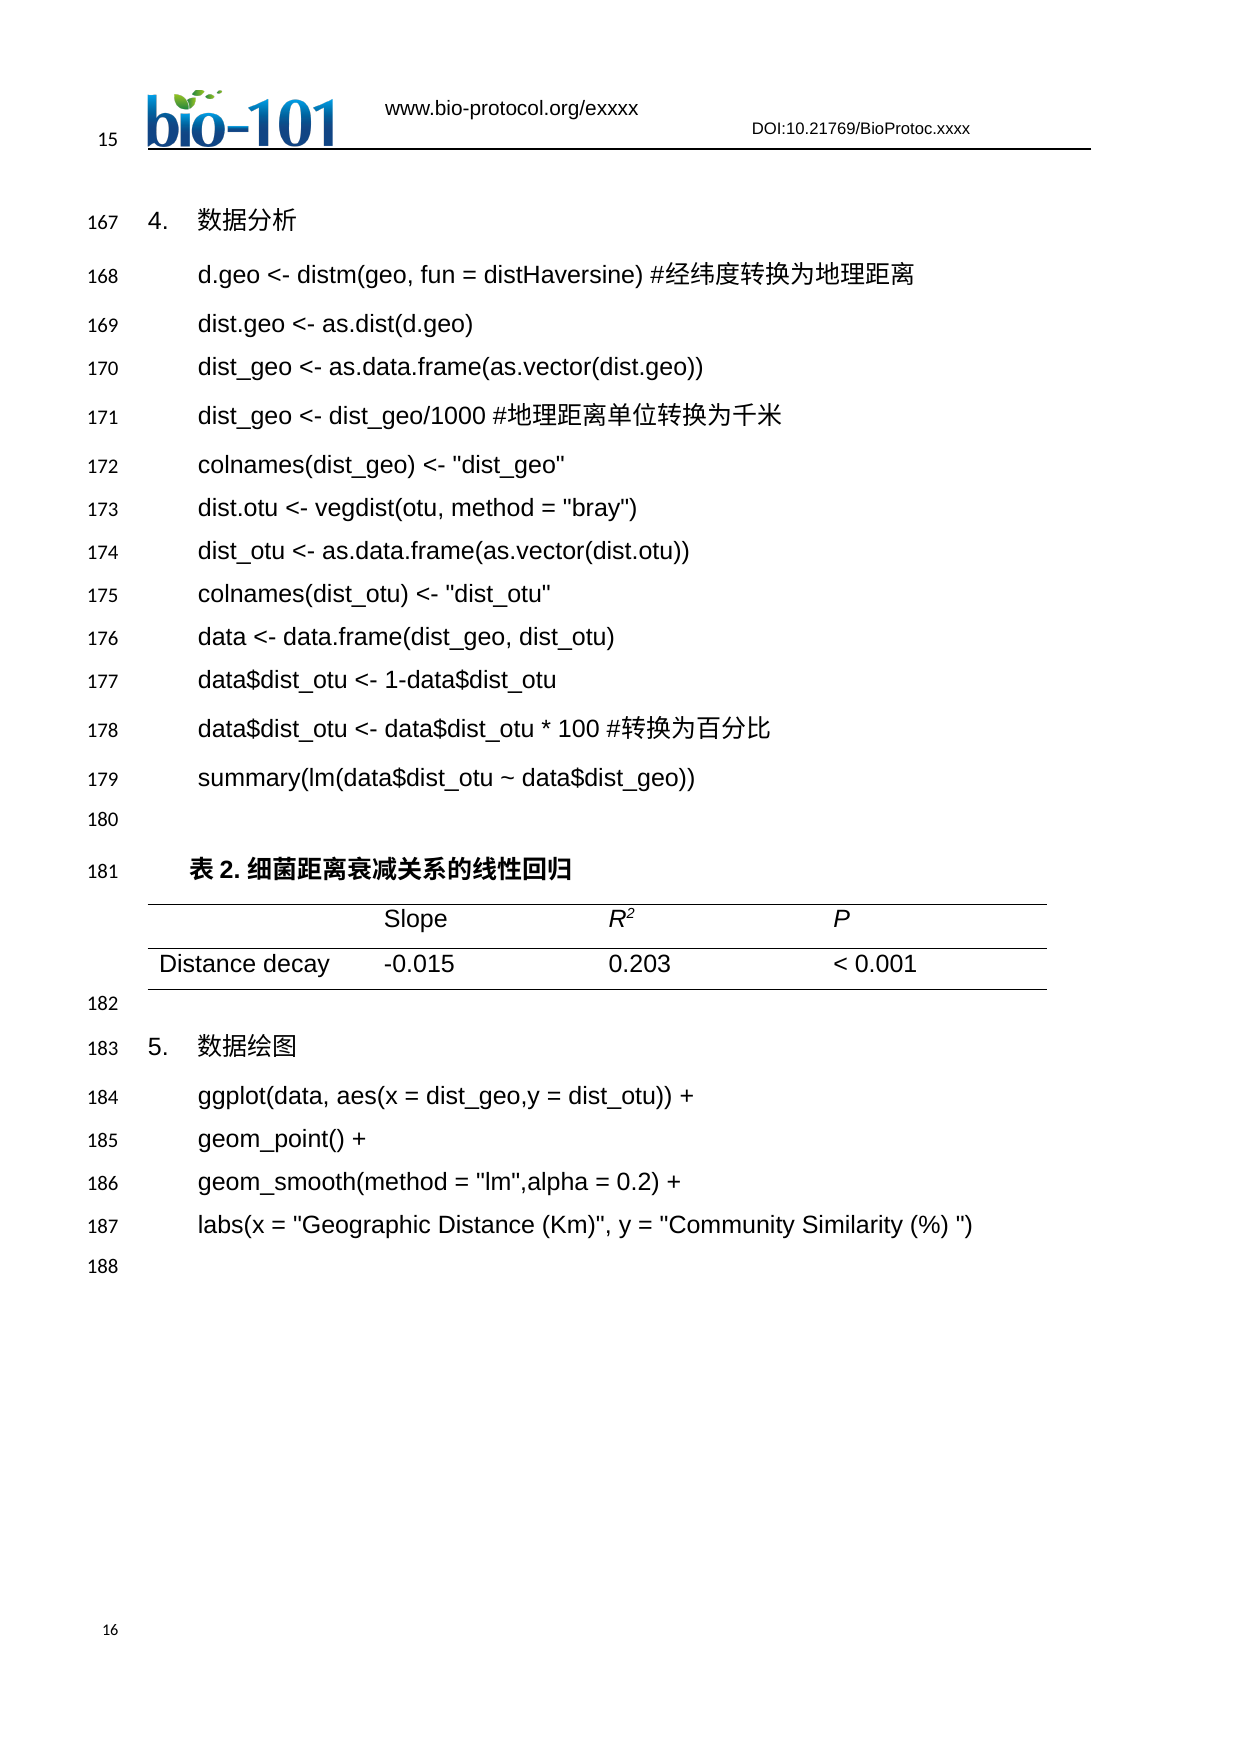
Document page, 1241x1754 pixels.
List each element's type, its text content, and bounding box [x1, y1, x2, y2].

text dist_otu <- as.data.frame(as.vector(dist.otu)) [148, 536, 1092, 565]
text dist.otu <- vegdist(otu, method = "bray") [148, 493, 1092, 522]
text geom_smooth(method = "lm",alpha = 0.2) + [148, 1167, 1092, 1196]
table_header Slope [373, 905, 597, 947]
text d.geo <- distm(geo, fun = distHaversine) #经纬度转换为地理距离 [148, 255, 1092, 291]
table_header [148, 905, 372, 947]
table_cell Distance decay [148, 949, 372, 989]
text data$dist_otu <- 1-data$dist_otu [148, 665, 1092, 694]
picture [147, 90, 333, 147]
table_header R2 [597, 905, 822, 947]
text dist_geo <- as.data.frame(as.vector(dist.geo)) [148, 352, 1092, 381]
table_cell 0.203 [597, 949, 822, 989]
text colnames(dist_geo) <- "dist_geo" [148, 450, 1092, 478]
text geom_point() + [148, 1124, 1092, 1152]
text 表2. 细菌距离衰减关系的线性回归 [189, 849, 1092, 885]
table_cell -0.015 [373, 949, 597, 989]
text labs(x = "Geographic Distance (Km)", y = "Community Similarity (%) ") [148, 1210, 1092, 1239]
text data$dist_otu <- data$dist_otu * 100 #转换为百分比 [148, 708, 1092, 745]
text ggplot(data, aes(x = dist_geo,y = dist_otu)) + [148, 1081, 1092, 1109]
table_header P [822, 905, 1047, 947]
list 数据绘图 [148, 1026, 1092, 1062]
text summary(lm(data$dist_otu ~ data$dist_geo)) [148, 763, 1092, 792]
text dist.geo <- as.dist(d.geo) [148, 309, 1092, 338]
text dist_geo <- dist_geo/1000 #地理距离单位转换为千米 [148, 395, 1092, 432]
table_cell < 0.001 [822, 949, 1047, 989]
text data <- data.frame(dist_geo, dist_otu) [148, 622, 1092, 651]
list 数据分析 [148, 200, 1092, 237]
text colnames(dist_otu) <- "dist_otu" [148, 579, 1092, 608]
